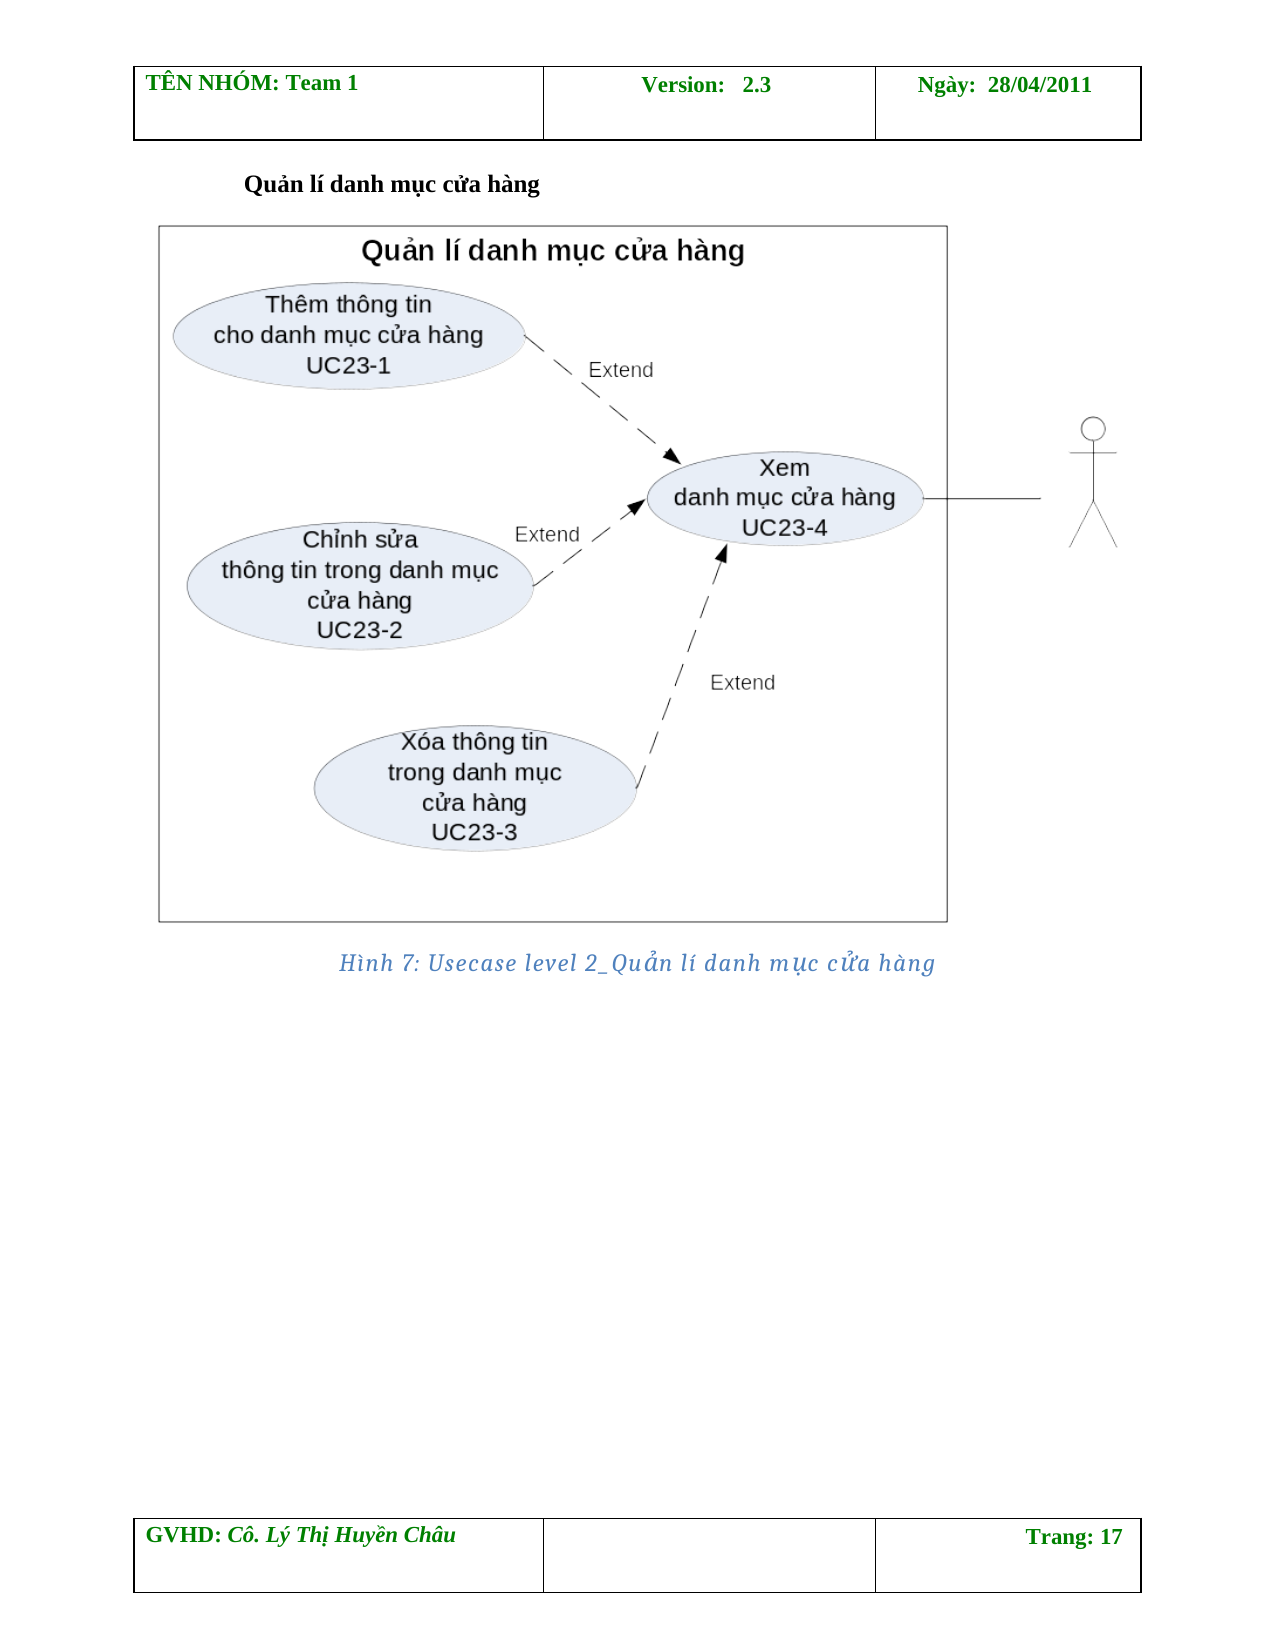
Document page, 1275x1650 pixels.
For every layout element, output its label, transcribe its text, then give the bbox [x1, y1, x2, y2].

text Quản lí danh mục cửa hàng [244, 169, 1125, 198]
subtitle Hình 7: Usecase level 2_Quản lí danh mục cửa hàng [150, 949, 1125, 978]
